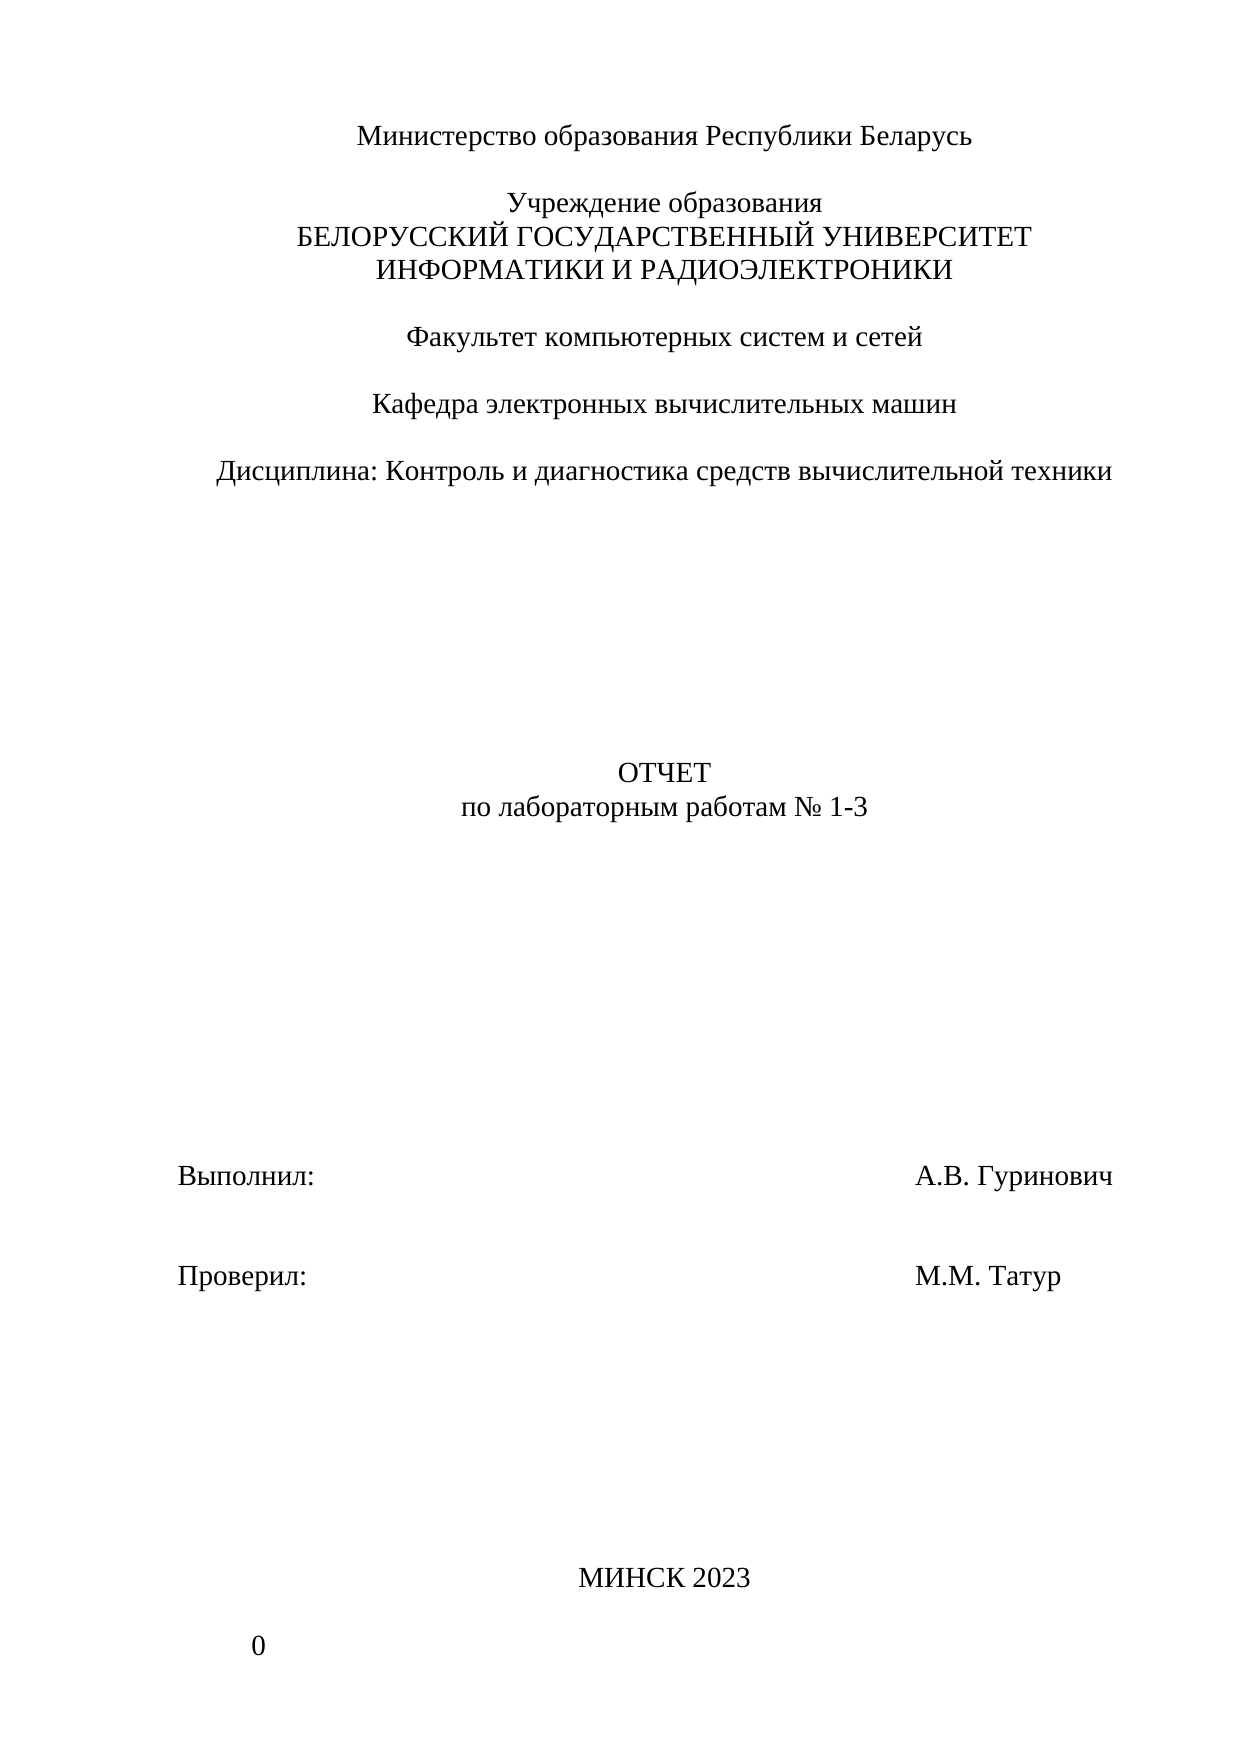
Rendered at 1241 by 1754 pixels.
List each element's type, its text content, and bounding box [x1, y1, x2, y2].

text ОТЧЕТ [177, 755, 1152, 789]
text Проверил: М.М. Татур [177, 1225, 1152, 1292]
text по лабораторным работам № 1-3 [177, 789, 1152, 822]
text БЕЛОРУССКИЙ ГОСУДАРСТВЕННЫЙ УНИВЕРСИТЕТ [177, 219, 1152, 252]
text Учреждение образования [177, 185, 1152, 219]
text Выполнил: А.В. Гуринович [177, 1158, 1152, 1191]
text ИНФОРМАТИКИ И РАДИОЭЛЕКТРОНИКИ [177, 252, 1152, 286]
text Министерство образования Республики Беларусь [177, 118, 1152, 152]
text МИНСК 2023 [177, 1560, 1152, 1594]
text Факультет компьютерных систем и сетей [177, 319, 1152, 353]
text Кафедра электронных вычислительных машин [177, 386, 1152, 420]
text Дисциплина: Контроль и диагностика средств вычислительной техники [177, 453, 1152, 487]
